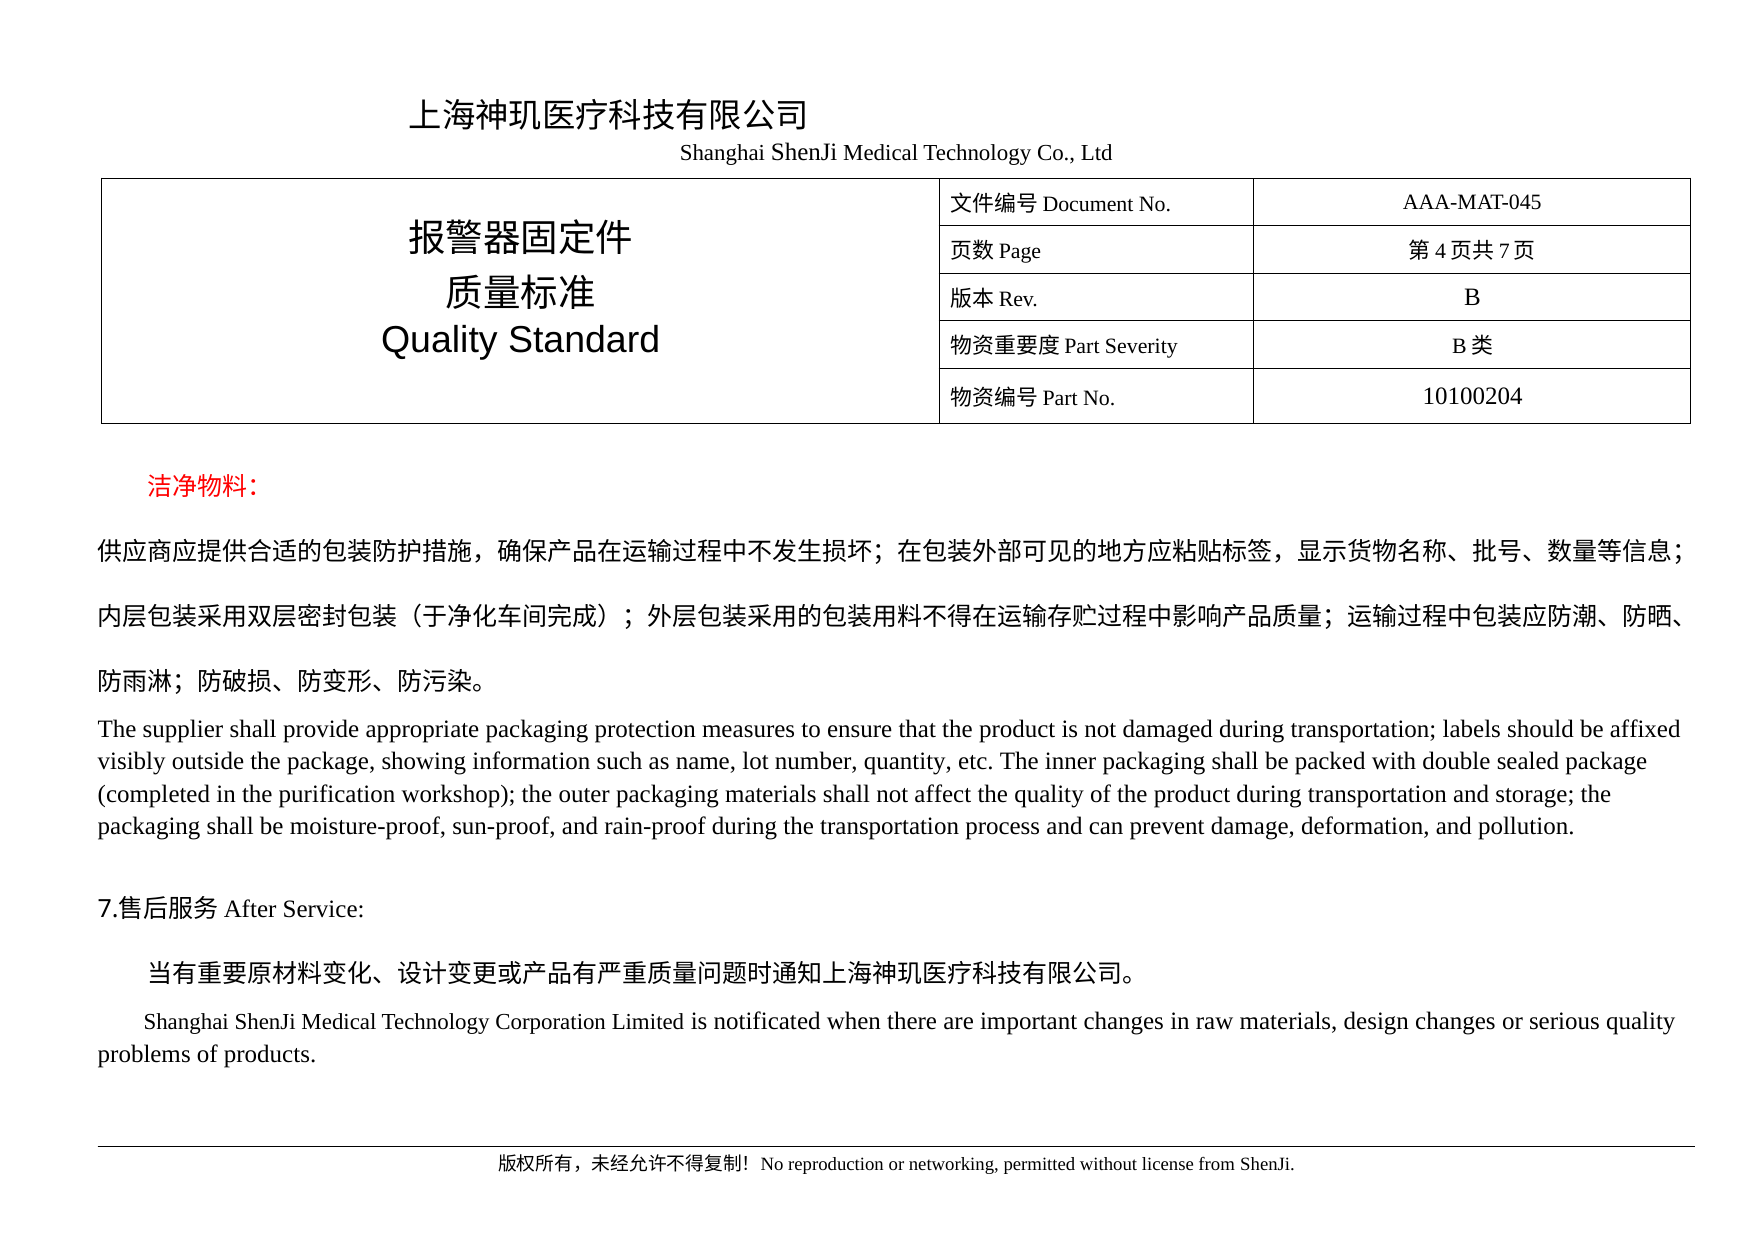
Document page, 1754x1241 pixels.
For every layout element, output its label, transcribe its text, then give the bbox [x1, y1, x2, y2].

text Shanghai ShenJi Medical Technology Corporation Limited is notificated when there are important changes in raw materials, design changes or serious quality problems of products. [97, 1004, 1695, 1069]
text The supplier shall provide appropriate packaging protection measures to ensure that the product is not damaged during transportation; labels should be affixed visibly outside the package, showing information such as name, lot number, quantity, etc. The inner packaging shall be packed with double sealed package (completed in the purification workshop); the outer packaging materials shall not affect the quality of the product during transportation and storage; the packaging shall be moisture-proof, sun-proof, and rain-proof during the transportation process and can prevent damage, deformation, and pollution. [97, 712, 1695, 842]
text 洁净物料： [97, 452, 1695, 517]
text 7.售后服务After Service: [97, 874, 1681, 939]
text 供应商应提供合适的包装防护措施，确保产品在运输过程中不发生损坏；在包装外部可见的地方应粘贴标签，显示货物名称、批号、数量等信息；内层包装采用双层密封包装（于净化车间完成）；外层包装采用的包装用料不得在运输存贮过程中影响产品质量；运输过程中包装应防潮、防晒、防雨淋；防破损、防变形、防污染。 [97, 517, 1695, 712]
text 当有重要原材料变化、设计变更或产品有严重质量问题时通知上海神玑医疗科技有限公司。 [97, 939, 1711, 1004]
